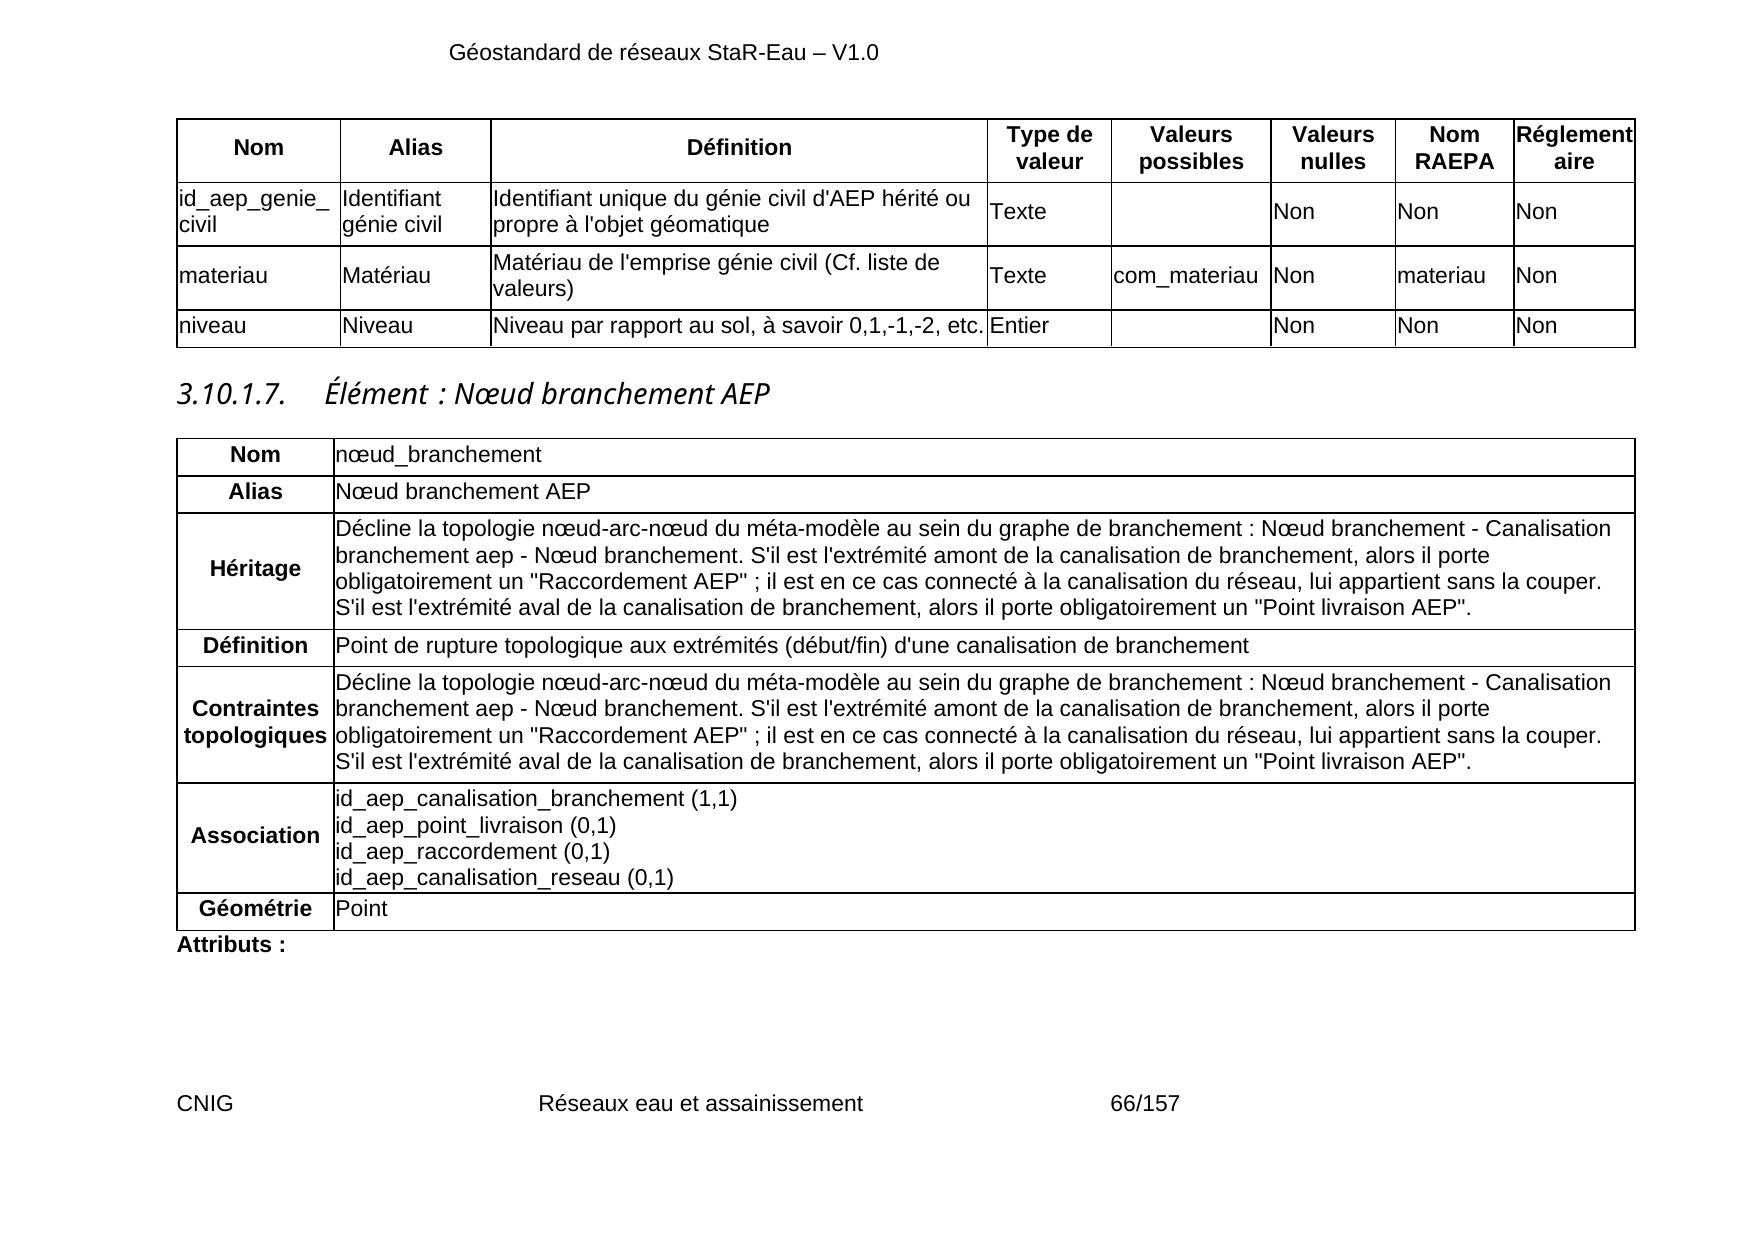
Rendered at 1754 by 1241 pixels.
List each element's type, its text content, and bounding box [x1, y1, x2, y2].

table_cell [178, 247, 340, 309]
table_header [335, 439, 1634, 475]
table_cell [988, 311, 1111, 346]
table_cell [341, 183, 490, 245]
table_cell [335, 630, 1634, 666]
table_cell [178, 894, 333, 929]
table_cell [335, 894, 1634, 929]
subtitle Élément : Nœud branchement AEP [176, 373, 1636, 413]
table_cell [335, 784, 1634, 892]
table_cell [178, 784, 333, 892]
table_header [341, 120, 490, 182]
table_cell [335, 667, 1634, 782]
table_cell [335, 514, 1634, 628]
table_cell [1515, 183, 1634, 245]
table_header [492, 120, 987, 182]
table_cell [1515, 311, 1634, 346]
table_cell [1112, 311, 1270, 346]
text Attributs : [176, 931, 1636, 957]
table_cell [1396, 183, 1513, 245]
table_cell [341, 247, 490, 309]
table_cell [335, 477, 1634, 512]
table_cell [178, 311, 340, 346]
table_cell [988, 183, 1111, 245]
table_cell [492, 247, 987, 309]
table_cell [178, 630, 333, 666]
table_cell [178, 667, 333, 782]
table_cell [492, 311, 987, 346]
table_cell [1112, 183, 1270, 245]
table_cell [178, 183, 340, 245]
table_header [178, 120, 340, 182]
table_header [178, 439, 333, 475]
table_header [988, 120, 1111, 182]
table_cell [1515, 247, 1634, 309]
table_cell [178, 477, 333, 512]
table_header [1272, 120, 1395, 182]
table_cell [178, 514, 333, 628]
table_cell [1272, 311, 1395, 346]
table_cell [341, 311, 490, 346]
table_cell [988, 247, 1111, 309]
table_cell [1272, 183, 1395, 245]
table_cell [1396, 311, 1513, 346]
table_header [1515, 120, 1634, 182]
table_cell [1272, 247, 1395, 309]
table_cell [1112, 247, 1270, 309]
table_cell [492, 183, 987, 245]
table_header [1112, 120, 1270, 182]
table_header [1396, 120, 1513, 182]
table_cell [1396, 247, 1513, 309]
